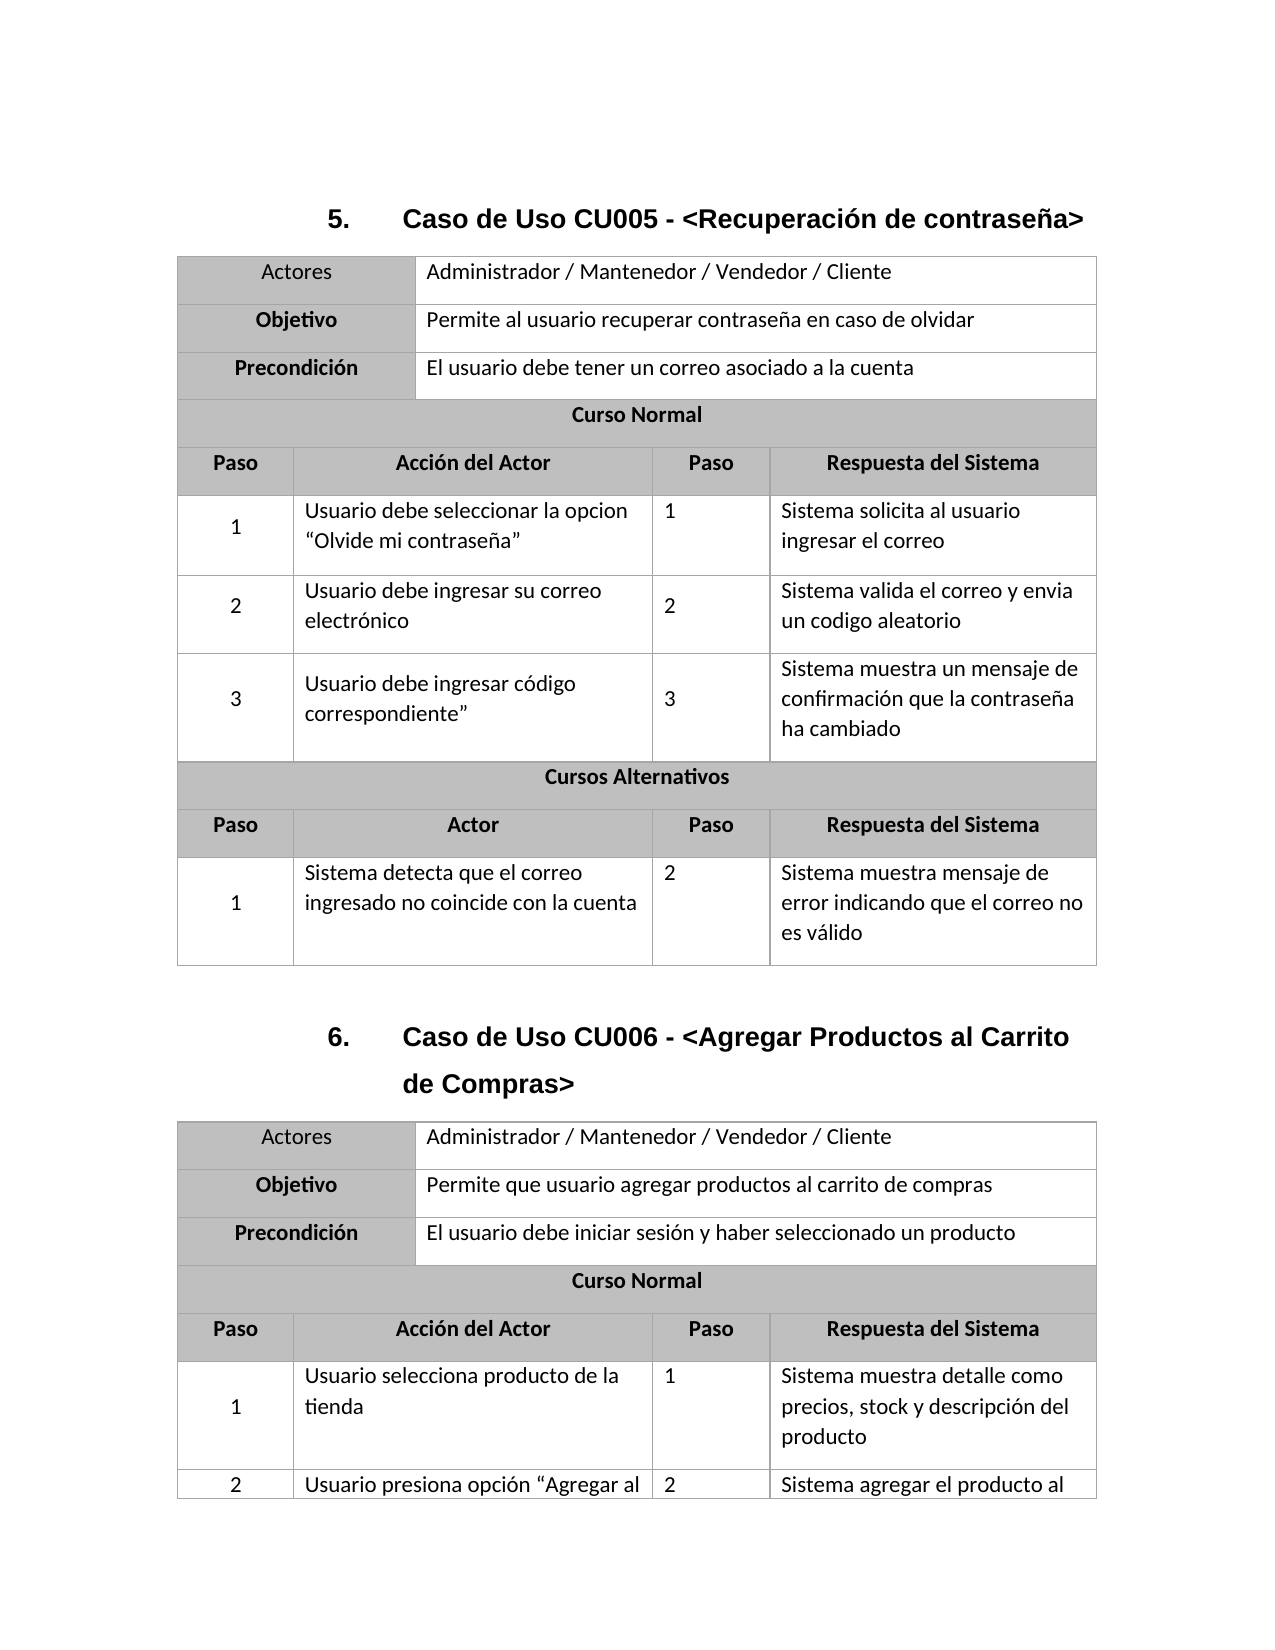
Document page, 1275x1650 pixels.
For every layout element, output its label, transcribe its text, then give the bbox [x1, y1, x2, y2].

subtitle Caso de Uso CU005 - <Recuperación de contraseña> [327, 203, 1098, 234]
subtitle Caso de Uso CU006 - <Agregar Productos al Carrito de Compras> [327, 1021, 1098, 1099]
